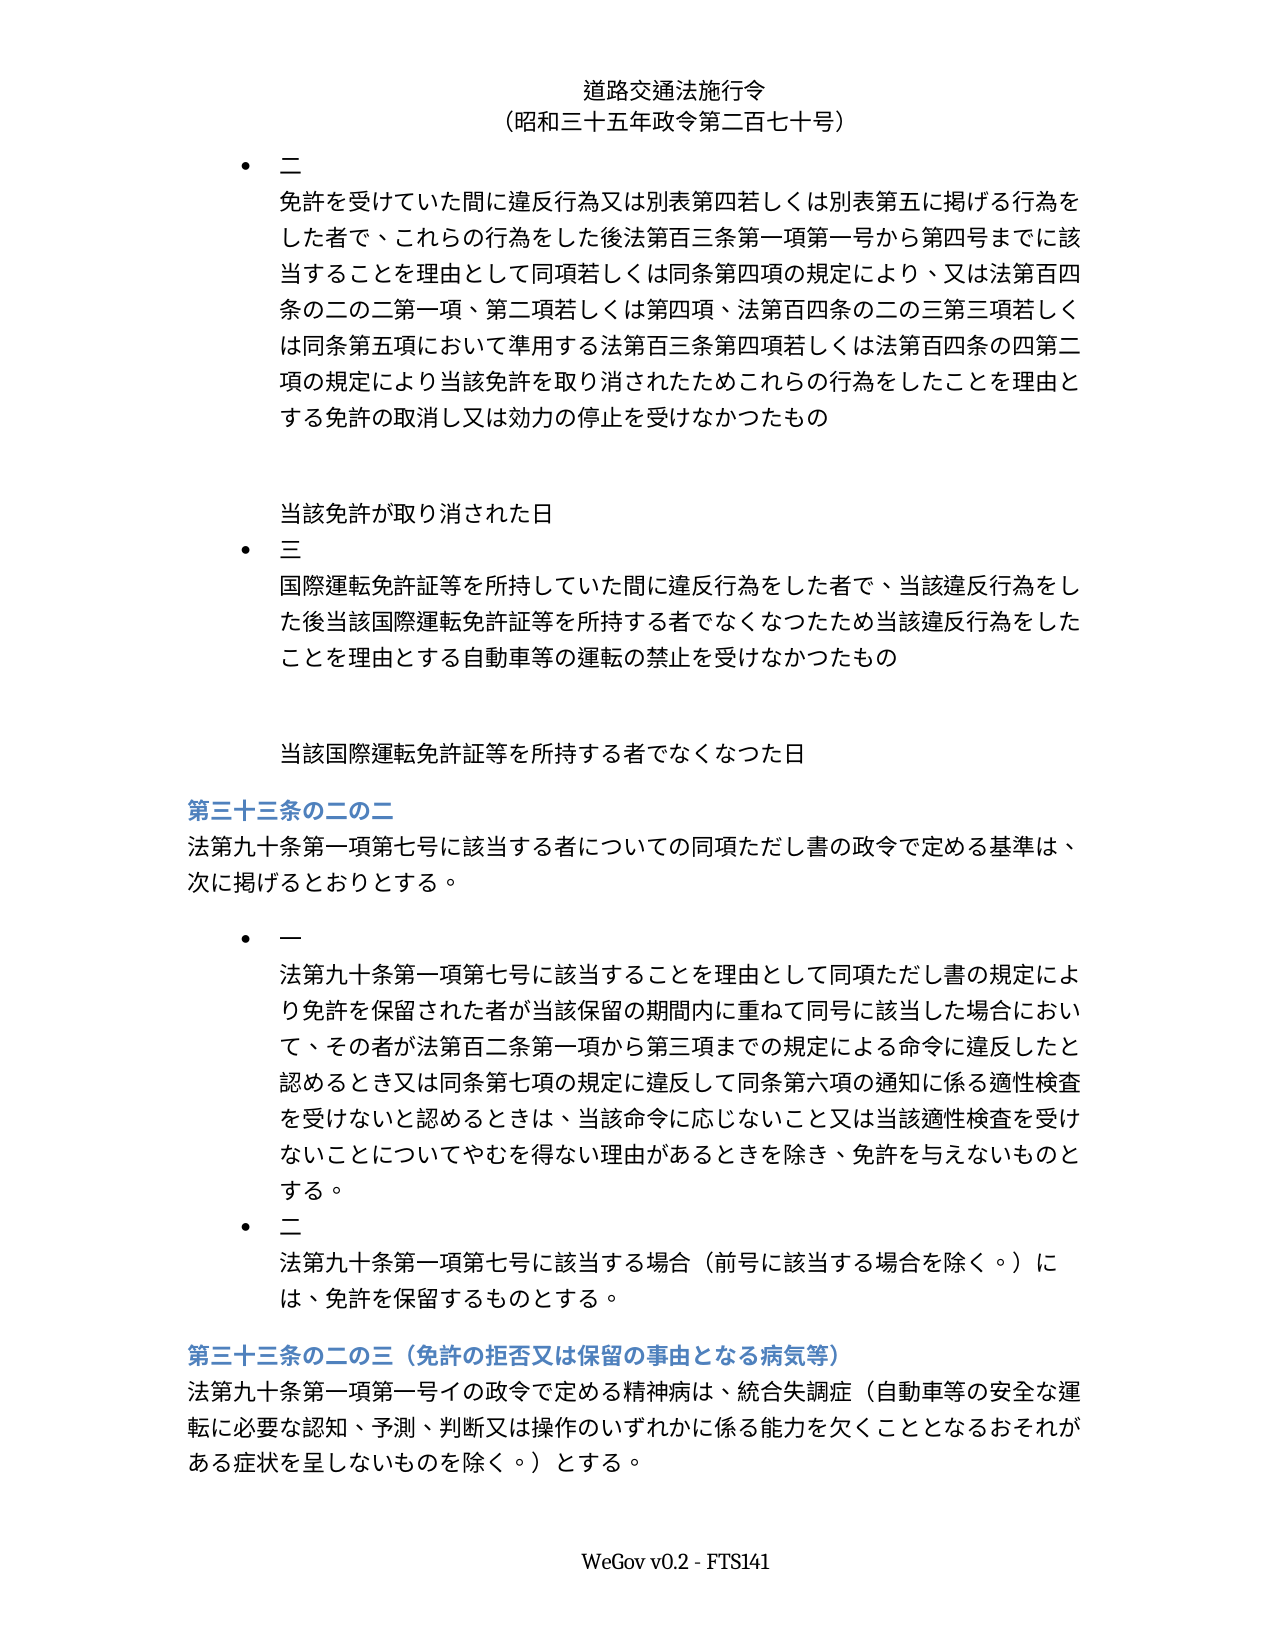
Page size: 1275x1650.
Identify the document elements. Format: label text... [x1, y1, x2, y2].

list 二 法第九十条第一項第七号に該当する場合（前号に該当する場合を除く。）には、免許を保留するものとする。 [242, 1211, 1087, 1314]
subtitle 第三十三条の二の三（免許の拒否又は保留の事由となる病気等） [187, 1339, 1087, 1371]
text 法第九十条第一項第七号に該当する者についての同項ただし書の政令で定める基準は、次に掲げるとおりとする。 [187, 831, 1087, 898]
subtitle 第三十三条の二の二 [187, 795, 1087, 826]
text 法第九十条第一項第一号イの政令で定める精神病は、統合失調症（自動車等の安全な運転に必要な認知、予測、判断又は操作のいずれかに係る能力を欠くこととなるおそれがある症状を呈しないものを除く。）とする。 [187, 1376, 1087, 1479]
list 一 法第九十条第一項第七号に該当することを理由として同項ただし書の規定により免許を保留された者が当該保留の期間内に重ねて同号に該当した場合において、その者が法第百二条第一項から第三項までの規定による命令に違反したと認めるとき又は同条第七項の規定に違反して同条第六項の通知に係る適性検査を受けないと認めるときは、当該命令に応じないこと又は当該適性検査を受けないことについてやむを得ない理由があるときを除き、免許を与えないものとする。 [242, 923, 1087, 1206]
list 二 免許を受けていた間に違反行為又は別表第四若しくは別表第五に掲げる行為をした者で、これらの行為をした後法第百三条第一項第一号から第四号までに該当することを理由として同項若しくは同条第四項の規定により、又は法第百四条の二の二第一項、第二項若しくは第四項、法第百四条の二の三第三項若しくは同条第五項において準用する法第百三条第四項若しくは法第百四条の四第二項の規定により当該免許を取り消されたためこれらの行為をしたことを理由とする免許の取消し又は効力の停止を受けなかつたもの 当該免許が取り消された日 [242, 150, 1087, 529]
list 三 国際運転免許証等を所持していた間に違反行為をした者で、当該違反行為をした後当該国際運転免許証等を所持する者でなくなつたため当該違反行為をしたことを理由とする自動車等の運転の禁止を受けなかつたもの 当該国際運転免許証等を所持する者でなくなつた日 [242, 534, 1087, 769]
